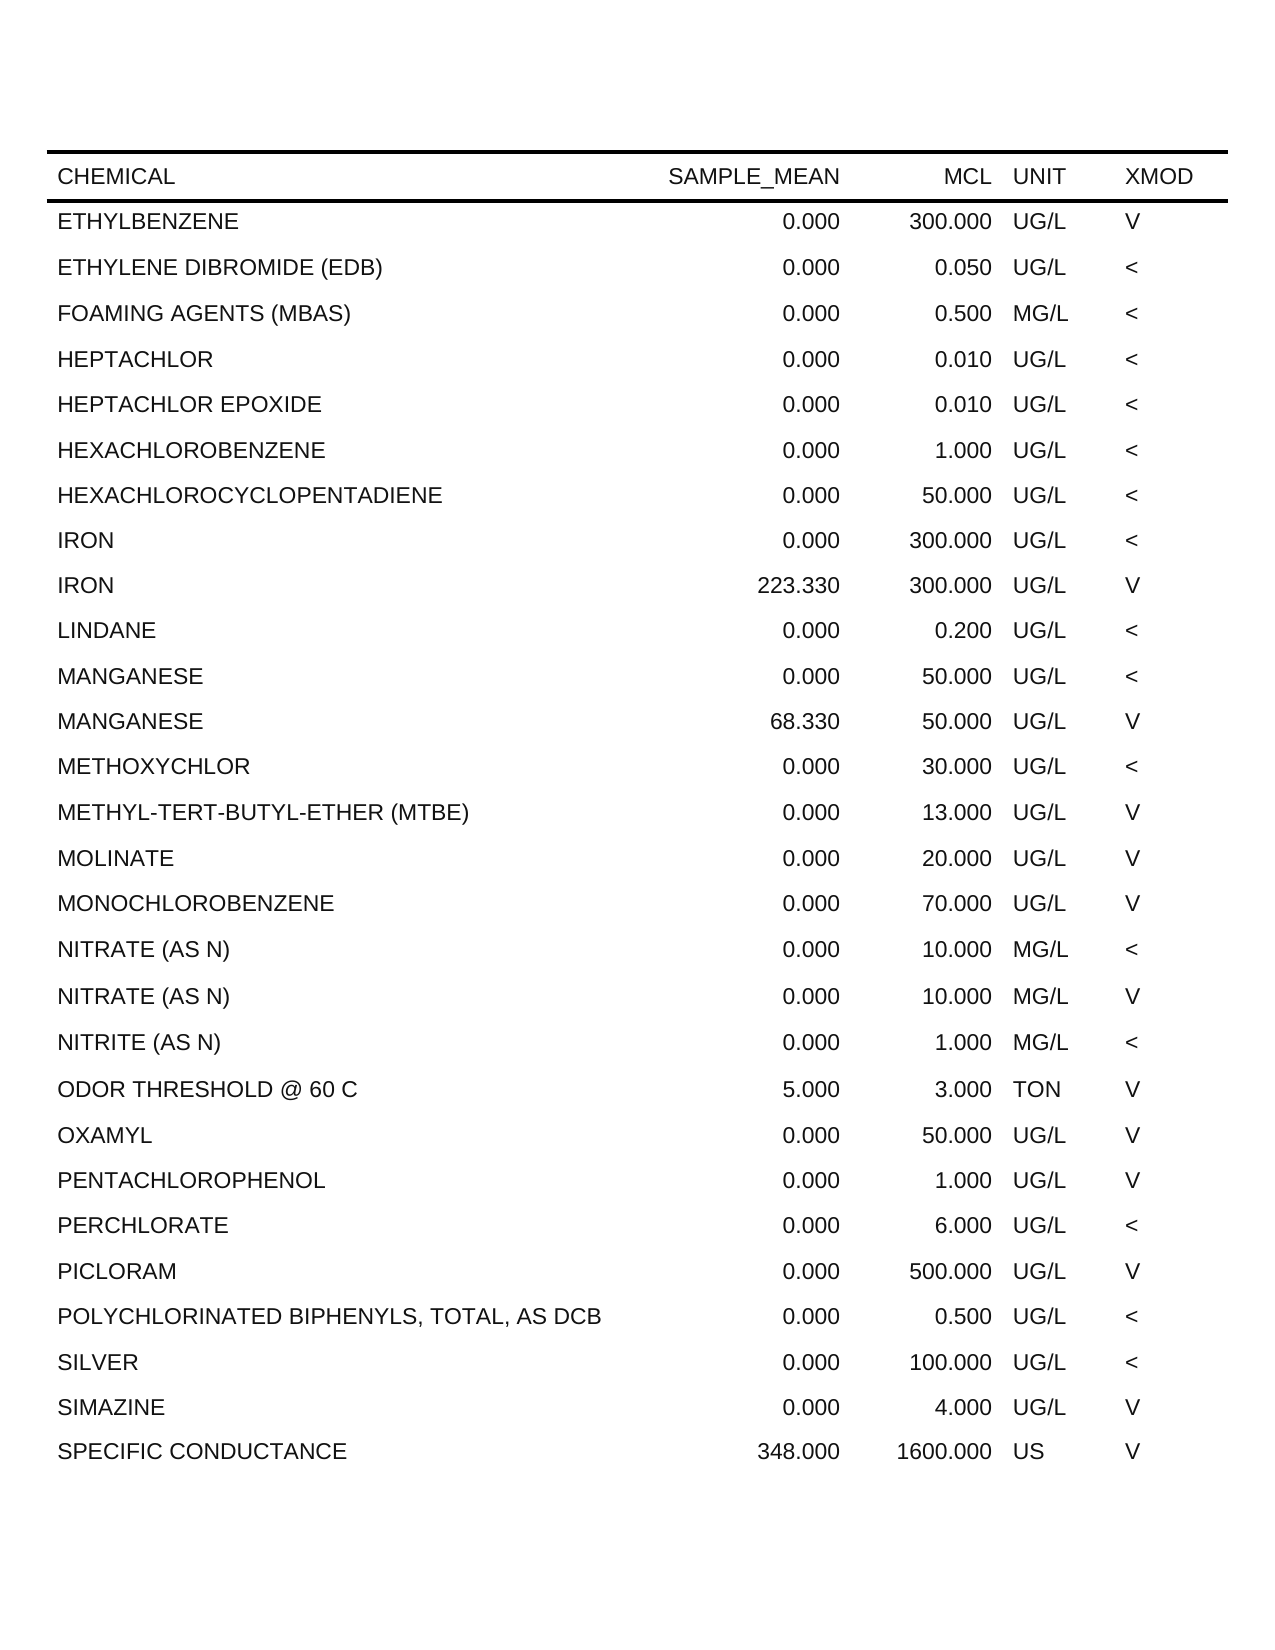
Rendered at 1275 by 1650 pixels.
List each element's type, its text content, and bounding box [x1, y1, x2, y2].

table_cell 1.000 [850, 427, 1002, 472]
table_cell 3.000 [850, 1066, 1002, 1113]
table_cell < [1114, 290, 1228, 337]
table_cell 6.000 [850, 1203, 1002, 1248]
table_cell 0.000 [638, 1385, 850, 1430]
table_cell 0.000 [638, 1294, 850, 1339]
table_cell HEXACHLOROCYCLOPENTADIENE [47, 473, 638, 518]
table_cell MG/L [1002, 1019, 1114, 1066]
table_cell PERCHLORATE [47, 1203, 638, 1248]
table_cell 68.330 [638, 699, 850, 744]
table_cell PICLORAM [47, 1248, 638, 1293]
table_cell < [1114, 653, 1228, 698]
table_cell 0.000 [638, 290, 850, 337]
table_cell 5.000 [638, 1066, 850, 1113]
table_cell UG/L [1002, 881, 1114, 926]
table_cell 4.000 [850, 1385, 1002, 1430]
table_cell V [1114, 563, 1228, 608]
table_cell 0.000 [638, 244, 850, 290]
table_cell < [1114, 1339, 1228, 1384]
table_cell UG/L [1002, 518, 1114, 563]
table_cell MG/L [1002, 973, 1114, 1019]
table_cell 50.000 [850, 1113, 1002, 1158]
table_cell UG/L [1002, 1113, 1114, 1158]
table_cell 0.000 [638, 203, 850, 244]
table_cell 70.000 [850, 881, 1002, 926]
table_cell 1.000 [850, 1158, 1002, 1203]
table_cell 1.000 [850, 1019, 1002, 1066]
table_cell 0.000 [638, 382, 850, 427]
table_cell ODOR THRESHOLD @ 60 C [47, 1066, 638, 1113]
table_cell 50.000 [850, 473, 1002, 518]
table_cell UG/L [1002, 203, 1114, 244]
table_cell METHYL-TERT-BUTYL-ETHER (MTBE) [47, 789, 638, 836]
table_cell 50.000 [850, 699, 1002, 744]
table_cell V [1114, 973, 1228, 1019]
table_cell V [1114, 1158, 1228, 1203]
table_cell 0.000 [638, 653, 850, 698]
table_cell 0.000 [638, 1113, 850, 1158]
table_cell METHOXYCHLOR [47, 744, 638, 789]
table_cell 300.000 [850, 563, 1002, 608]
table_cell UG/L [1002, 427, 1114, 472]
table_cell HEPTACHLOR EPOXIDE [47, 382, 638, 427]
table_cell MANGANESE [47, 653, 638, 698]
table_cell < [1114, 926, 1228, 972]
table_cell OXAMYL [47, 1113, 638, 1158]
table_cell UG/L [1002, 789, 1114, 836]
table_cell < [1114, 427, 1228, 472]
table_cell 223.330 [638, 563, 850, 608]
table_cell SIMAZINE [47, 1385, 638, 1430]
table_cell UG/L [1002, 1203, 1114, 1248]
table_cell V [1114, 1066, 1228, 1113]
table_cell 13.000 [850, 789, 1002, 836]
table_cell TON [1002, 1066, 1114, 1113]
table_cell NITRATE (AS N) [47, 926, 638, 972]
table_cell 0.000 [638, 608, 850, 653]
table_cell UG/L [1002, 699, 1114, 744]
table_cell UG/L [1002, 244, 1114, 290]
table_cell MG/L [1002, 926, 1114, 972]
table_cell < [1114, 518, 1228, 563]
table_cell IRON [47, 518, 638, 563]
table_cell US [1002, 1430, 1114, 1473]
table_cell 0.050 [850, 244, 1002, 290]
table_cell MG/L [1002, 290, 1114, 337]
table_cell LINDANE [47, 608, 638, 653]
table_cell 10.000 [850, 973, 1002, 1019]
table_cell NITRITE (AS N) [47, 1019, 638, 1066]
table_cell < [1114, 473, 1228, 518]
table_cell 0.000 [638, 518, 850, 563]
table_cell 300.000 [850, 203, 1002, 244]
table_cell 50.000 [850, 653, 1002, 698]
table_cell 1600.000 [850, 1430, 1002, 1473]
table_cell MONOCHLOROBENZENE [47, 881, 638, 926]
table_cell V [1114, 789, 1228, 836]
table_cell < [1114, 1203, 1228, 1248]
table_header CHEMICAL [47, 154, 638, 198]
table_cell ETHYLENE DIBROMIDE (EDB) [47, 244, 638, 290]
table_cell UG/L [1002, 563, 1114, 608]
table_cell 0.000 [638, 881, 850, 926]
table_cell V [1114, 1248, 1228, 1293]
table_cell 30.000 [850, 744, 1002, 789]
table_header MCL [850, 154, 1002, 198]
table_cell HEPTACHLOR [47, 337, 638, 382]
table_cell UG/L [1002, 1385, 1114, 1430]
table_cell 0.000 [638, 1019, 850, 1066]
table_cell < [1114, 744, 1228, 789]
table_cell NITRATE (AS N) [47, 973, 638, 1019]
table_cell 0.000 [638, 1339, 850, 1384]
table_cell UG/L [1002, 473, 1114, 518]
table_cell UG/L [1002, 382, 1114, 427]
table_cell 0.000 [638, 427, 850, 472]
table_header UNIT [1002, 154, 1114, 198]
table_cell MOLINATE [47, 836, 638, 881]
table_cell 0.000 [638, 1203, 850, 1248]
table_cell UG/L [1002, 1339, 1114, 1384]
table_cell 0.000 [638, 836, 850, 881]
table_cell UG/L [1002, 608, 1114, 653]
table_cell UG/L [1002, 836, 1114, 881]
table_cell V [1114, 699, 1228, 744]
table_cell 0.000 [638, 337, 850, 382]
table_cell FOAMING AGENTS (MBAS) [47, 290, 638, 337]
table_cell < [1114, 1019, 1228, 1066]
table_cell ETHYLBENZENE [47, 203, 638, 244]
table_cell SILVER [47, 1339, 638, 1384]
table_cell MANGANESE [47, 699, 638, 744]
table_cell UG/L [1002, 1158, 1114, 1203]
table_cell 0.000 [638, 1248, 850, 1293]
table_cell V [1114, 881, 1228, 926]
table_cell V [1114, 1113, 1228, 1158]
table_cell 0.200 [850, 608, 1002, 653]
table_cell 0.000 [638, 973, 850, 1019]
table_cell 0.000 [638, 744, 850, 789]
table_cell V [1114, 836, 1228, 881]
table_cell < [1114, 1294, 1228, 1339]
table_cell UG/L [1002, 1294, 1114, 1339]
table_cell 0.010 [850, 382, 1002, 427]
table_cell < [1114, 608, 1228, 653]
table_cell 0.000 [638, 926, 850, 972]
table_cell PENTACHLOROPHENOL [47, 1158, 638, 1203]
table_cell V [1114, 203, 1228, 244]
table_cell 0.000 [638, 789, 850, 836]
table_cell 300.000 [850, 518, 1002, 563]
table_cell 0.010 [850, 337, 1002, 382]
table_cell 500.000 [850, 1248, 1002, 1293]
table_cell UG/L [1002, 653, 1114, 698]
table_cell 348.000 [638, 1430, 850, 1473]
table_cell < [1114, 337, 1228, 382]
table_cell 0.500 [850, 1294, 1002, 1339]
table_cell 0.500 [850, 290, 1002, 337]
table_cell V [1114, 1430, 1228, 1473]
table_cell POLYCHLORINATED BIPHENYLS, TOTAL, AS DCB [47, 1294, 638, 1339]
table_cell 10.000 [850, 926, 1002, 972]
table_cell < [1114, 382, 1228, 427]
table_cell UG/L [1002, 1248, 1114, 1293]
table_header SAMPLE_MEAN [638, 154, 850, 198]
table_cell IRON [47, 563, 638, 608]
table_cell SPECIFIC CONDUCTANCE [47, 1430, 638, 1473]
table_cell V [1114, 1385, 1228, 1430]
table_cell 0.000 [638, 473, 850, 518]
table_cell UG/L [1002, 337, 1114, 382]
table_cell HEXACHLOROBENZENE [47, 427, 638, 472]
table_cell 100.000 [850, 1339, 1002, 1384]
table_cell 0.000 [638, 1158, 850, 1203]
table_cell 20.000 [850, 836, 1002, 881]
table_cell < [1114, 244, 1228, 290]
table_cell UG/L [1002, 744, 1114, 789]
table_header XMOD [1114, 154, 1228, 198]
